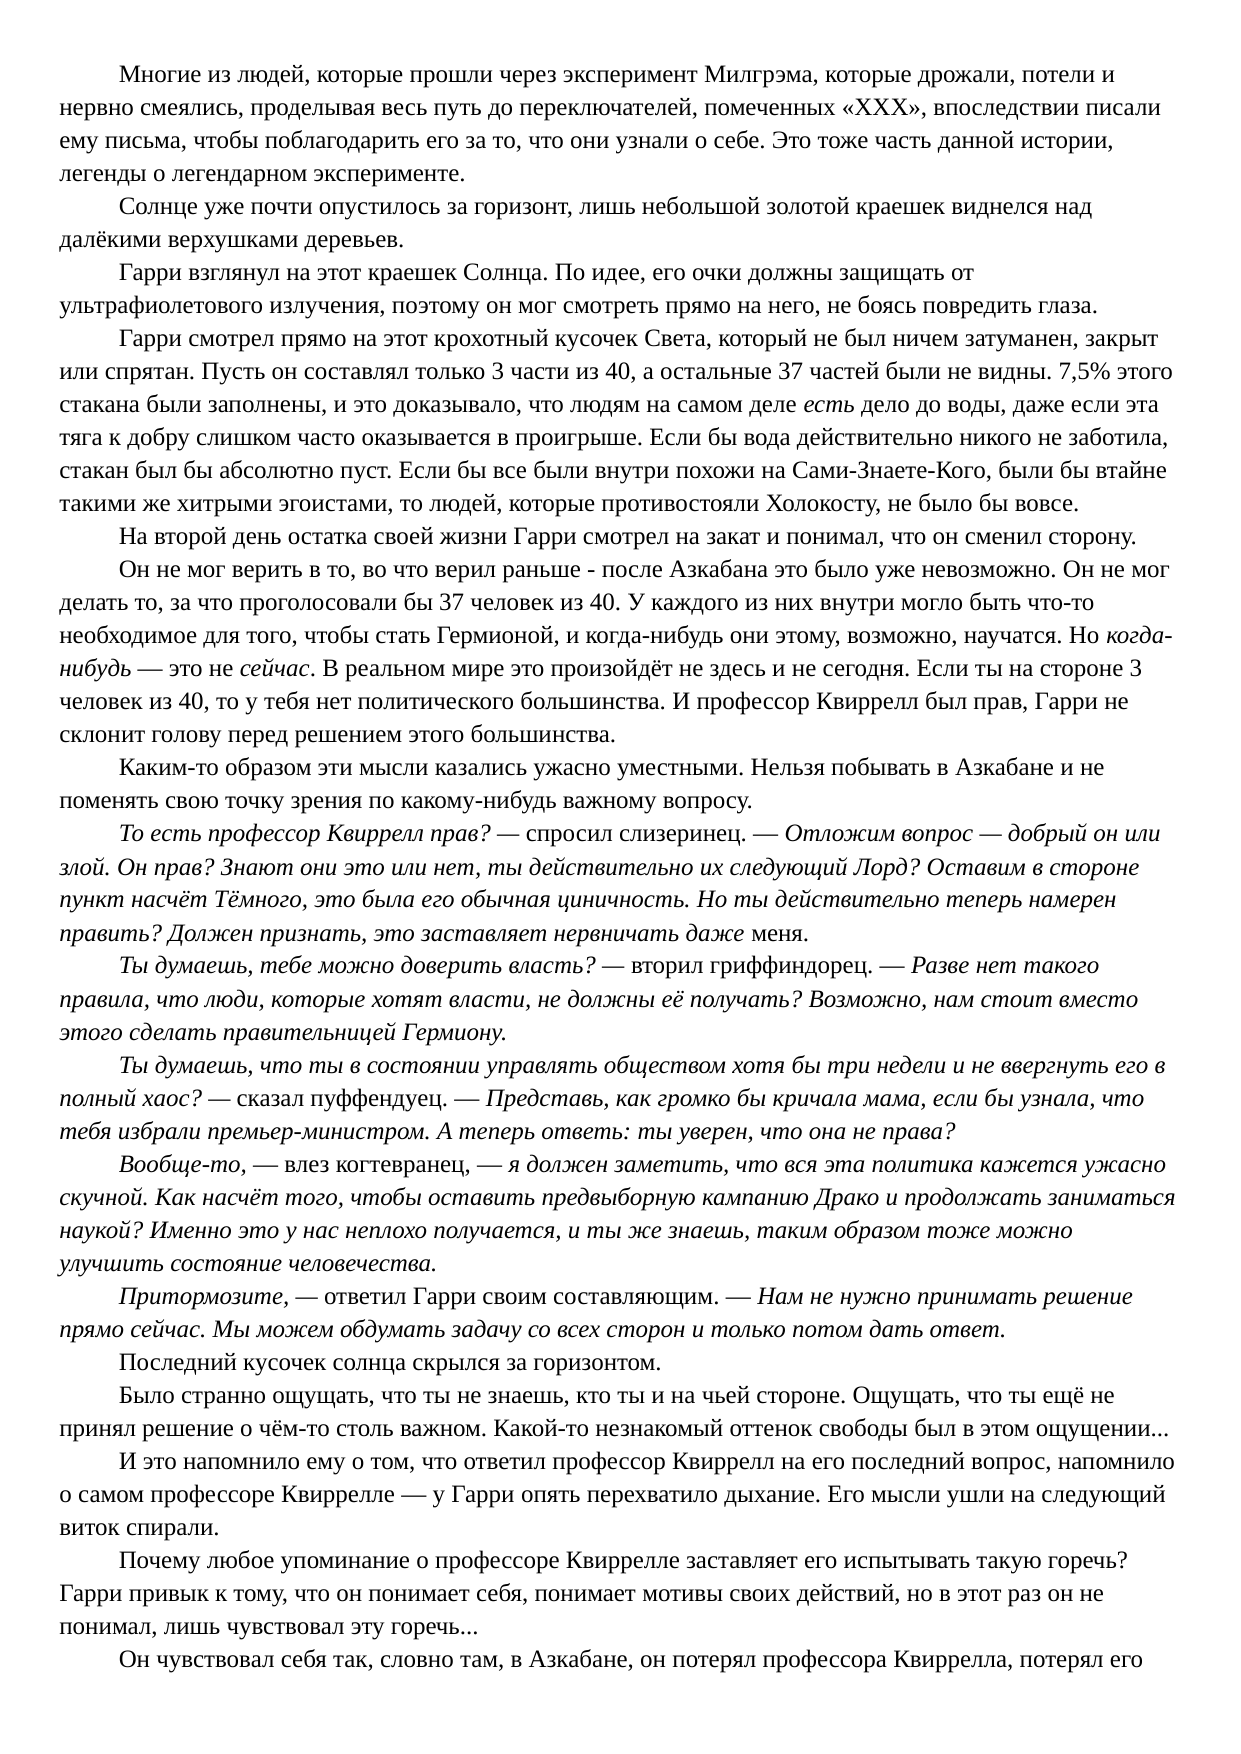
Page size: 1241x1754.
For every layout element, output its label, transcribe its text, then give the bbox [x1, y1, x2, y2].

text То есть профессор Квиррелл прав? — спросил слизеринец. — Отложим вопрос — добрый он или злой. Он прав? Знают они это или нет, ты действительно их следующий Лорд? Оставим в стороне пункт насчёт Тёмного, это была его обычная циничность. Но ты действительно теперь намерен править? Должен признать, это заставляет нервничать даже меня. [59, 818, 1181, 946]
text Было странно ощущать, что ты не знаешь, кто ты и на чьей стороне. Ощущать, что ты ещё не принял решение о чём-то столь важном. Какой-то незнакомый оттенок свободы был в этом ощущении... [59, 1380, 1181, 1442]
text Ты думаешь, тебе можно доверить власть? — вторил гриффиндорец. — Разве нет такого правила, что люди, которые хотят власти, не должны её получать? Возможно, нам стоит вместо этого сделать правительницей Гермиону. [59, 951, 1181, 1045]
text Вообще-то, — влез когтевранец, — я должен заметить, что вся эта политика кажется ужасно скучной. Как насчёт того, чтобы оставить предвыборную кампанию Драко и продолжать заниматься наукой? Именно это у нас неплохо получается, и ты же знаешь, таким образом тоже можно улучшить состояние человечества. [59, 1149, 1181, 1277]
text Солнце уже почти опустилось за горизонт, лишь небольшой золотой краешек виднелся над далёкими верхушками деревьев. [59, 191, 1181, 253]
text Почему любое упоминание о профессоре Квиррелле заставляет его испытывать такую горечь? Гарри привык к тому, что он понимает себя, понимает мотивы своих действий, но в этот раз он не понимал, лишь чувствовал эту горечь... [59, 1545, 1181, 1640]
text Он не мог верить в то, во что верил раньше - после Азкабана это было уже невозможно. Он не мог делать то, за что проголосовали бы 37 человек из 40. У каждого из них внутри могло быть что-то необходимое для того, чтобы стать Гермионой, и когда-нибудь они этому, возможно, научатся. Но когда-нибудь — это не сейчас. В реальном мире это произойдёт не здесь и не сегодня. Если ты на стороне 3 человек из 40, то у тебя нет политического большинства. И профессор Квиррелл был прав, Гарри не склонит голову перед решением этого большинства. [59, 554, 1181, 748]
text И это напомнило ему о том, что ответил профессор Квиррелл на его последний вопрос, напомнило о самом профессоре Квиррелле — у Гарри опять перехватило дыхание. Его мысли ушли на следующий виток спирали. [59, 1446, 1181, 1541]
text Последний кусочек солнца скрылся за горизонтом. [59, 1347, 1181, 1376]
text Гарри взглянул на этот краешек Солнца. По идее, его очки должны защищать от ультрафиолетового излучения, поэтому он мог смотреть прямо на него, не боясь повредить глаза. [59, 257, 1181, 319]
text На второй день остатка своей жизни Гарри смотрел на закат и понимал, что он сменил сторону. [59, 521, 1181, 550]
text Ты думаешь, что ты в состоянии управлять обществом хотя бы три недели и не ввергнуть его в полный хаос? — сказал пуффендуец. — Представь, как громко бы кричала мама, если бы узнала, что тебя избрали премьер-министром. А теперь ответь: ты уверен, что она не права? [59, 1050, 1181, 1144]
text Гарри смотрел прямо на этот крохотный кусочек Света, который не был ничем затуманен, закрыт или спрятан. Пусть он составлял только 3 части из 40, а остальные 37 частей были не видны. 7,5% этого стакана были заполнены, и это доказывало, что людям на самом деле есть дело до воды, даже если эта тяга к добру слишком часто оказывается в проигрыше. Если бы вода действительно никого не заботила, стакан был бы абсолютно пуст. Если бы все были внутри похожи на Сами-Знаете-Кого, были бы втайне такими же хитрыми эгоистами, то людей, которые противостояли Холокосту, не было бы вовсе. [59, 323, 1181, 517]
text Притормозите, — ответил Гарри своим составляющим. — Нам не нужно принимать решение прямо сейчас. Мы можем обдумать задачу со всех сторон и только потом дать ответ. [59, 1281, 1181, 1343]
text Многие из людей, которые прошли через эксперимент Милгрэма, которые дрожали, потели и нервно смеялись, проделывая весь путь до переключателей, помеченных «ХХХ», впоследствии писали ему письма, чтобы поблагодарить его за то, что они узнали о себе. Это тоже часть данной истории, легенды о легендарном эксперименте. [59, 59, 1181, 187]
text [59, 1644, 1181, 1673]
text Каким-то образом эти мысли казались ужасно уместными. Нельзя побывать в Азкабане и не поменять свою точку зрения по какому-нибудь важному вопросу. [59, 752, 1181, 814]
